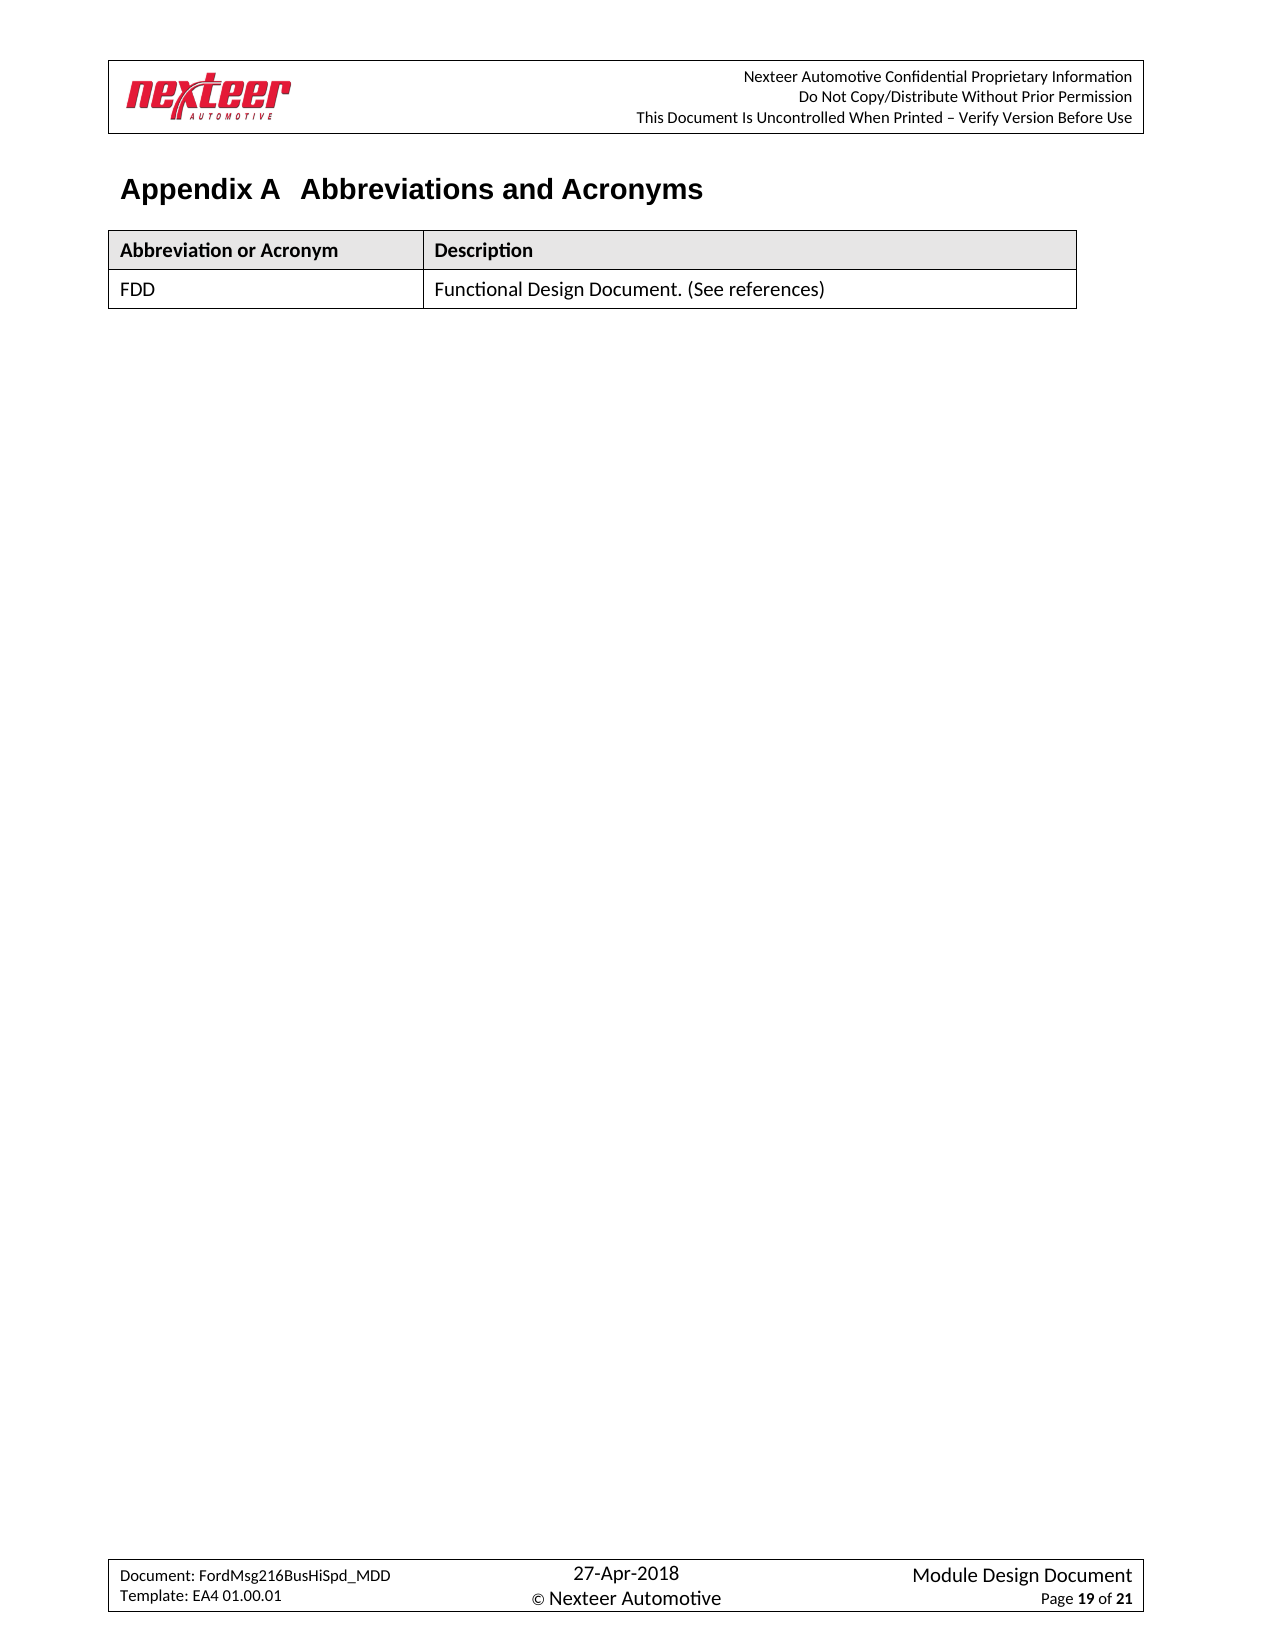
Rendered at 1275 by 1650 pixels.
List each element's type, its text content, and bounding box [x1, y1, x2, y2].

table_header Abbreviation or Acronym [109, 231, 423, 269]
table_cell Functional Design Document. (See references) [424, 270, 1076, 308]
table_cell FDD [109, 270, 423, 308]
picture [120, 61, 295, 133]
table_header Description [424, 231, 1076, 269]
subtitle Abbreviations and Acronyms [120, 172, 1155, 205]
